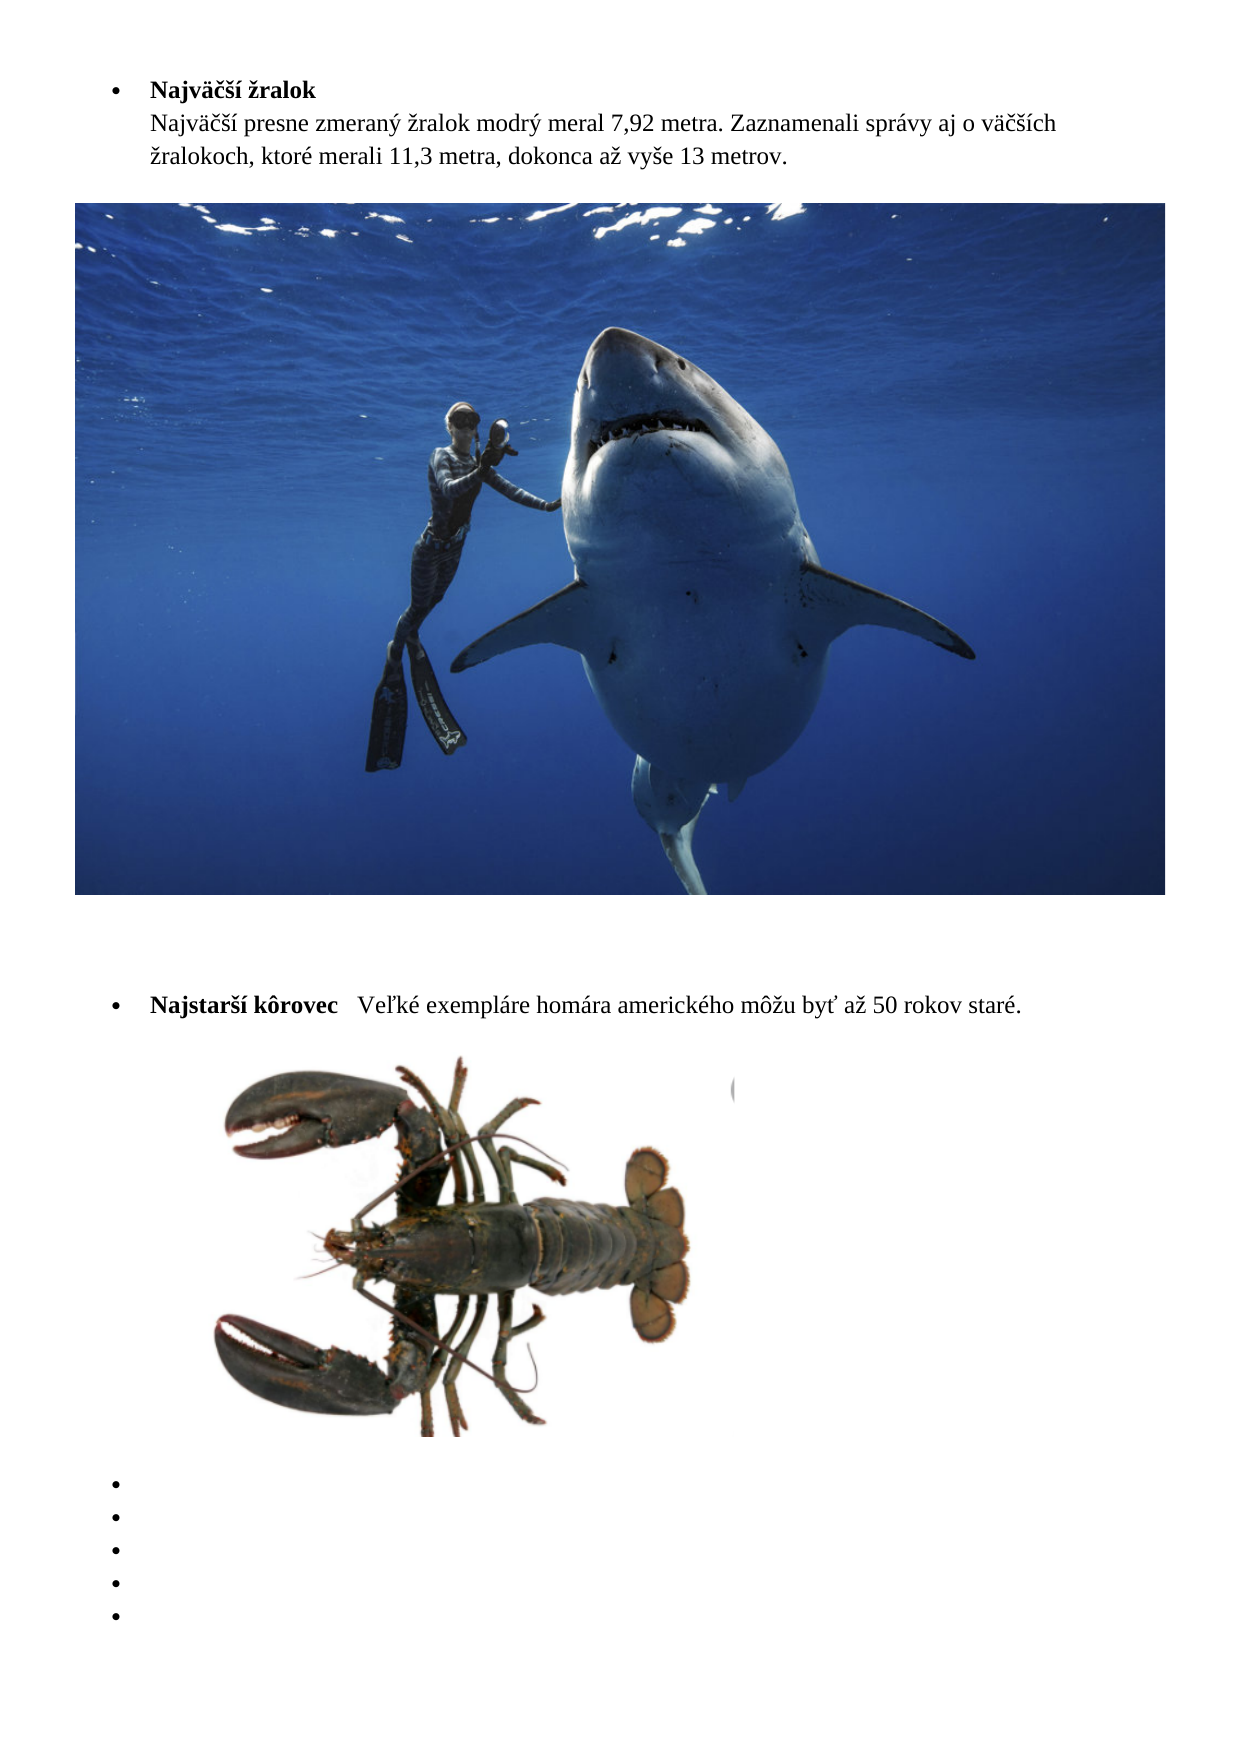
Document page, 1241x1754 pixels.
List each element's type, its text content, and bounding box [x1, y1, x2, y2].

picture [162, 1052, 735, 1437]
list Najstarší kôrovec Veľké exempláre homára amerického môžu byť až 50 rokov staré. [112, 990, 1165, 1019]
picture [75, 203, 1166, 895]
list Najväčší žralok Najväčší presne zmeraný žralok modrý meral 7,92 metra. Zaznamenali správy aj o väčších žralokoch, ktoré merali 11,3 metra, dokonca až vyše 13 metrov. [112, 75, 1165, 170]
